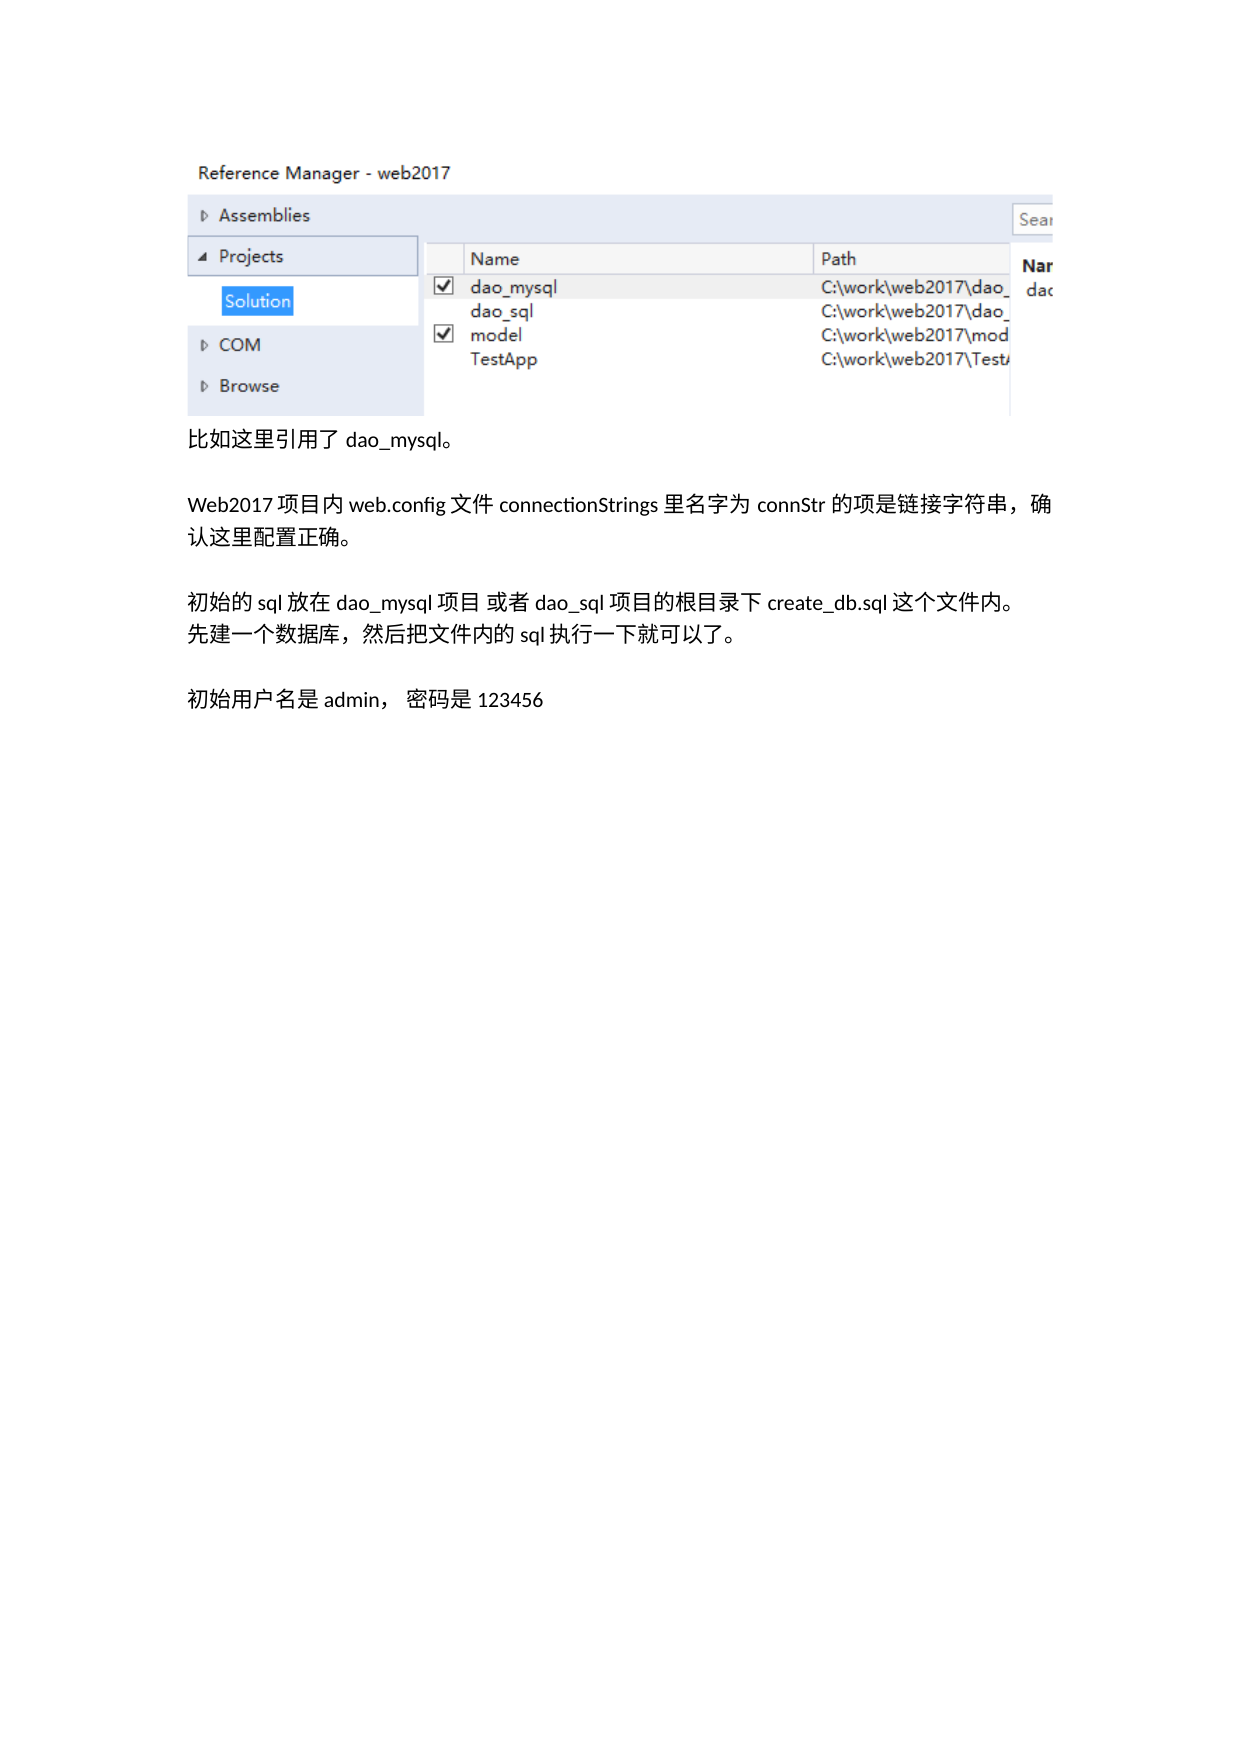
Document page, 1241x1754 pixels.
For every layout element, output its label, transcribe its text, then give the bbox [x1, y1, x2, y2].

text 先建一个数据库，然后把文件内的sql执行一下就可以了。 [187, 617, 1053, 649]
text Web2017项目内web.config文件connectionStrings里名字为 connStr 的项是链接字符串，确认这里配置正确。 [187, 487, 1053, 552]
text 初始的sql 放在 dao_mysql 项目 或者 dao_sql 项目的根目录下 create_db.sql 这个文件内。 [187, 584, 1053, 617]
text 初始用户名是 admin， 密码是 123456 [187, 682, 1053, 714]
text 比如这里引用了 dao_mysql。 [187, 422, 1053, 454]
picture [187, 162, 1053, 416]
